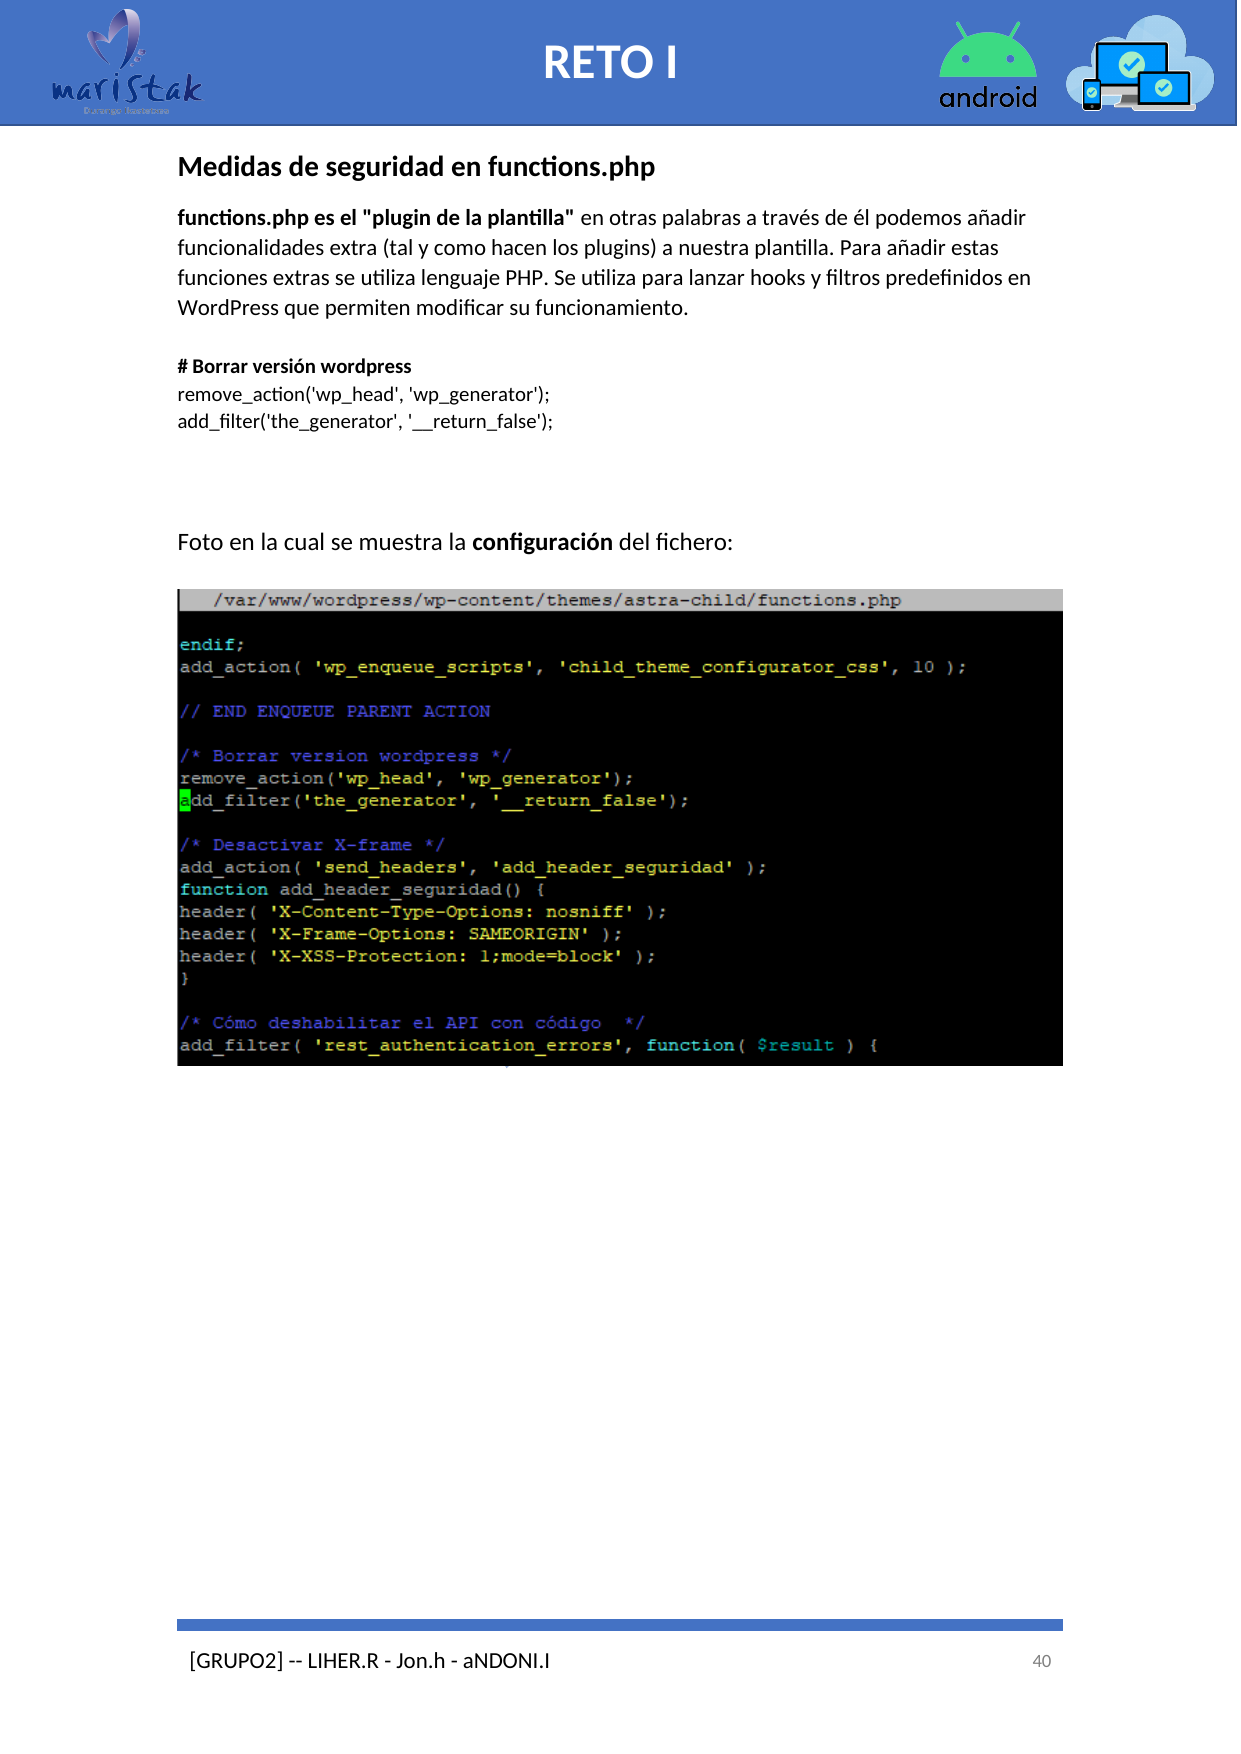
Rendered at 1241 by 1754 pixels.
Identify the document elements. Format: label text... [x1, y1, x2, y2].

text add_filter('the_generator', '__return_false'); [177, 408, 1063, 434]
text # Borrar versión wordpress [177, 354, 1063, 379]
picture [1063, 13, 1217, 112]
picture [52, 9, 205, 123]
text Foto en la cual se muestra la configuración del fichero: [177, 527, 1063, 557]
text Medidas de seguridad en functions.php [177, 148, 1063, 183]
picture [177, 589, 1063, 1066]
text functions.php es el "plugin de la plantilla" en otras palabras a través de él podemos añadir funcionalidades extra (tal y como hacen los plugins) a nuestra plantilla. Para añadir estas funciones extras se utiliza lenguaje PHP. Se utiliza para lanzar hooks y filtros predefinidos en WordPress que permiten modificar su funcionamiento. [177, 203, 1063, 321]
picture [937, 13, 1039, 116]
text remove_action('wp_head', 'wp_generator'); [177, 381, 1063, 407]
